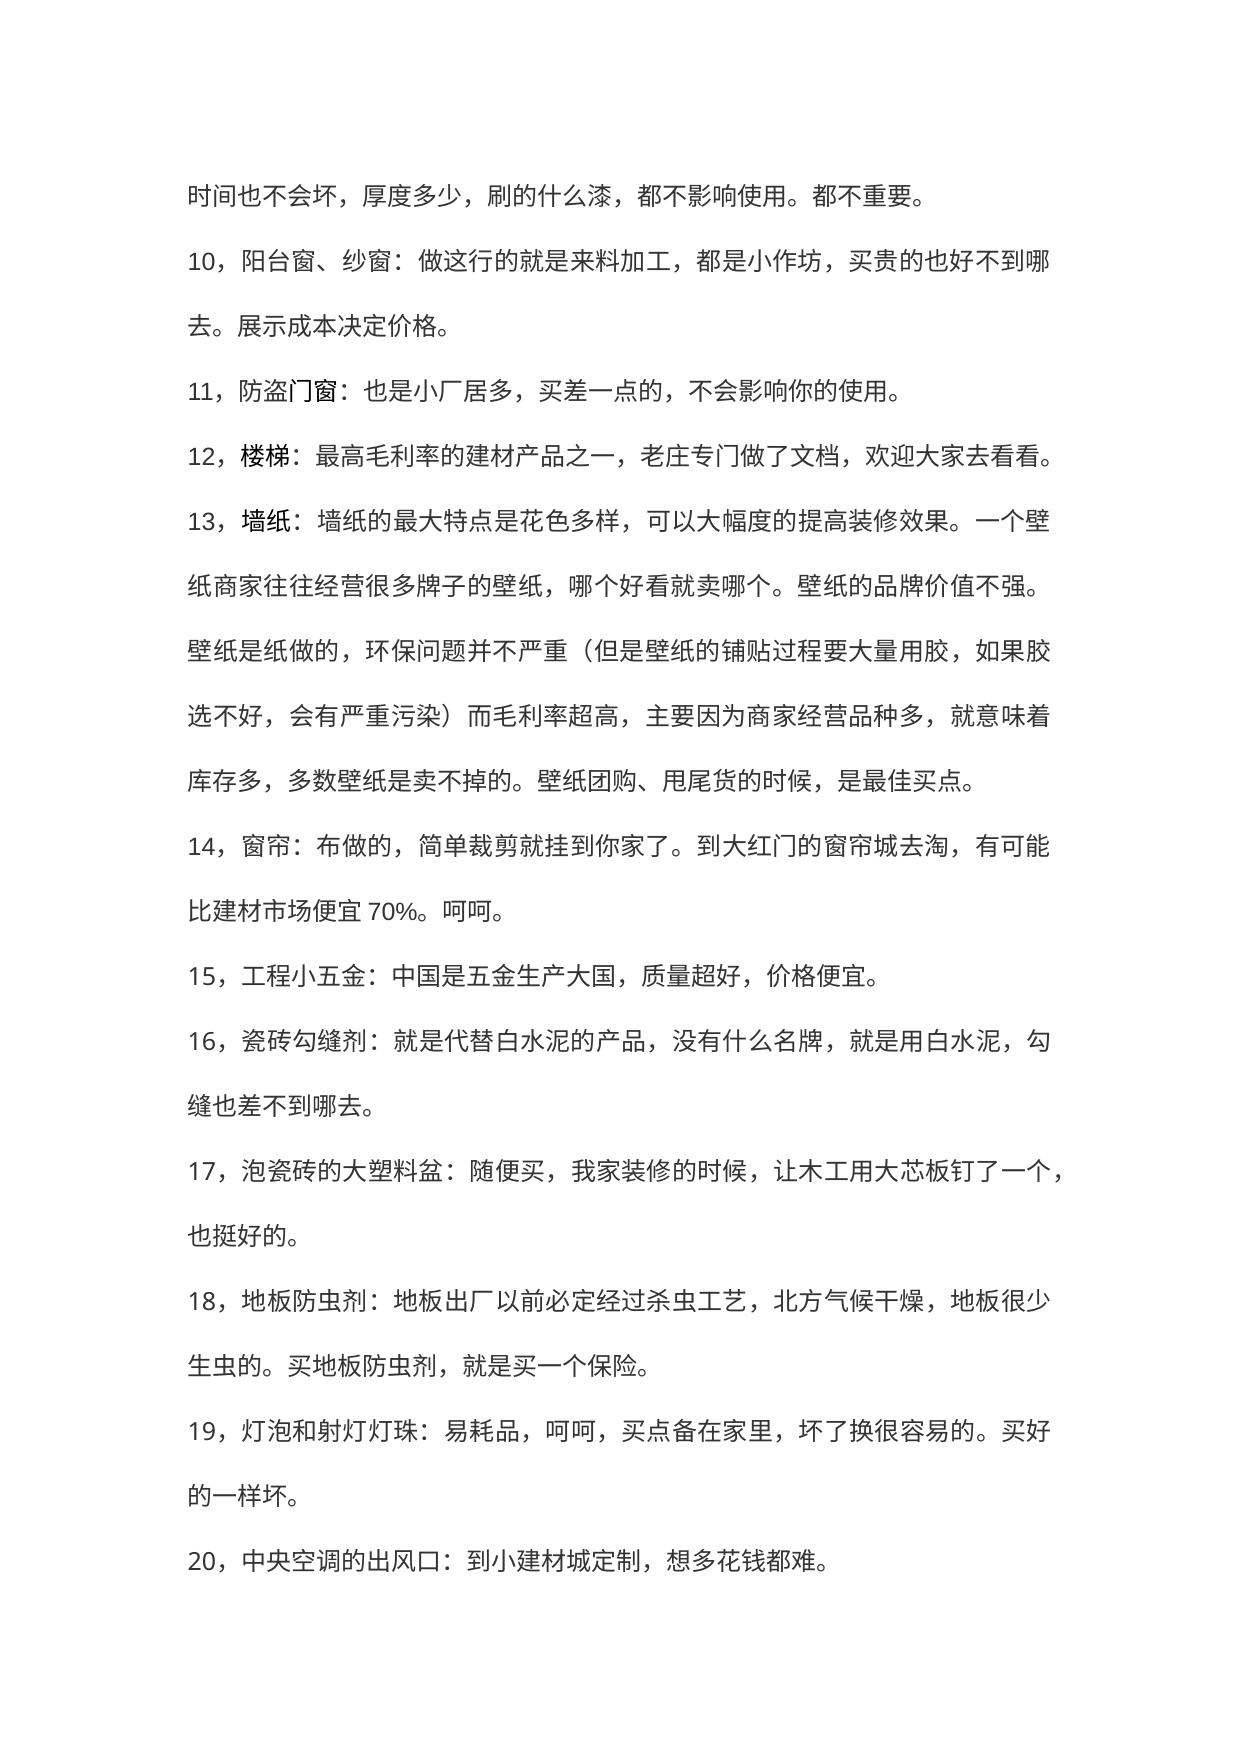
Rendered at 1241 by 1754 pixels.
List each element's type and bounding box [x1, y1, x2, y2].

text [187, 162, 1053, 1592]
